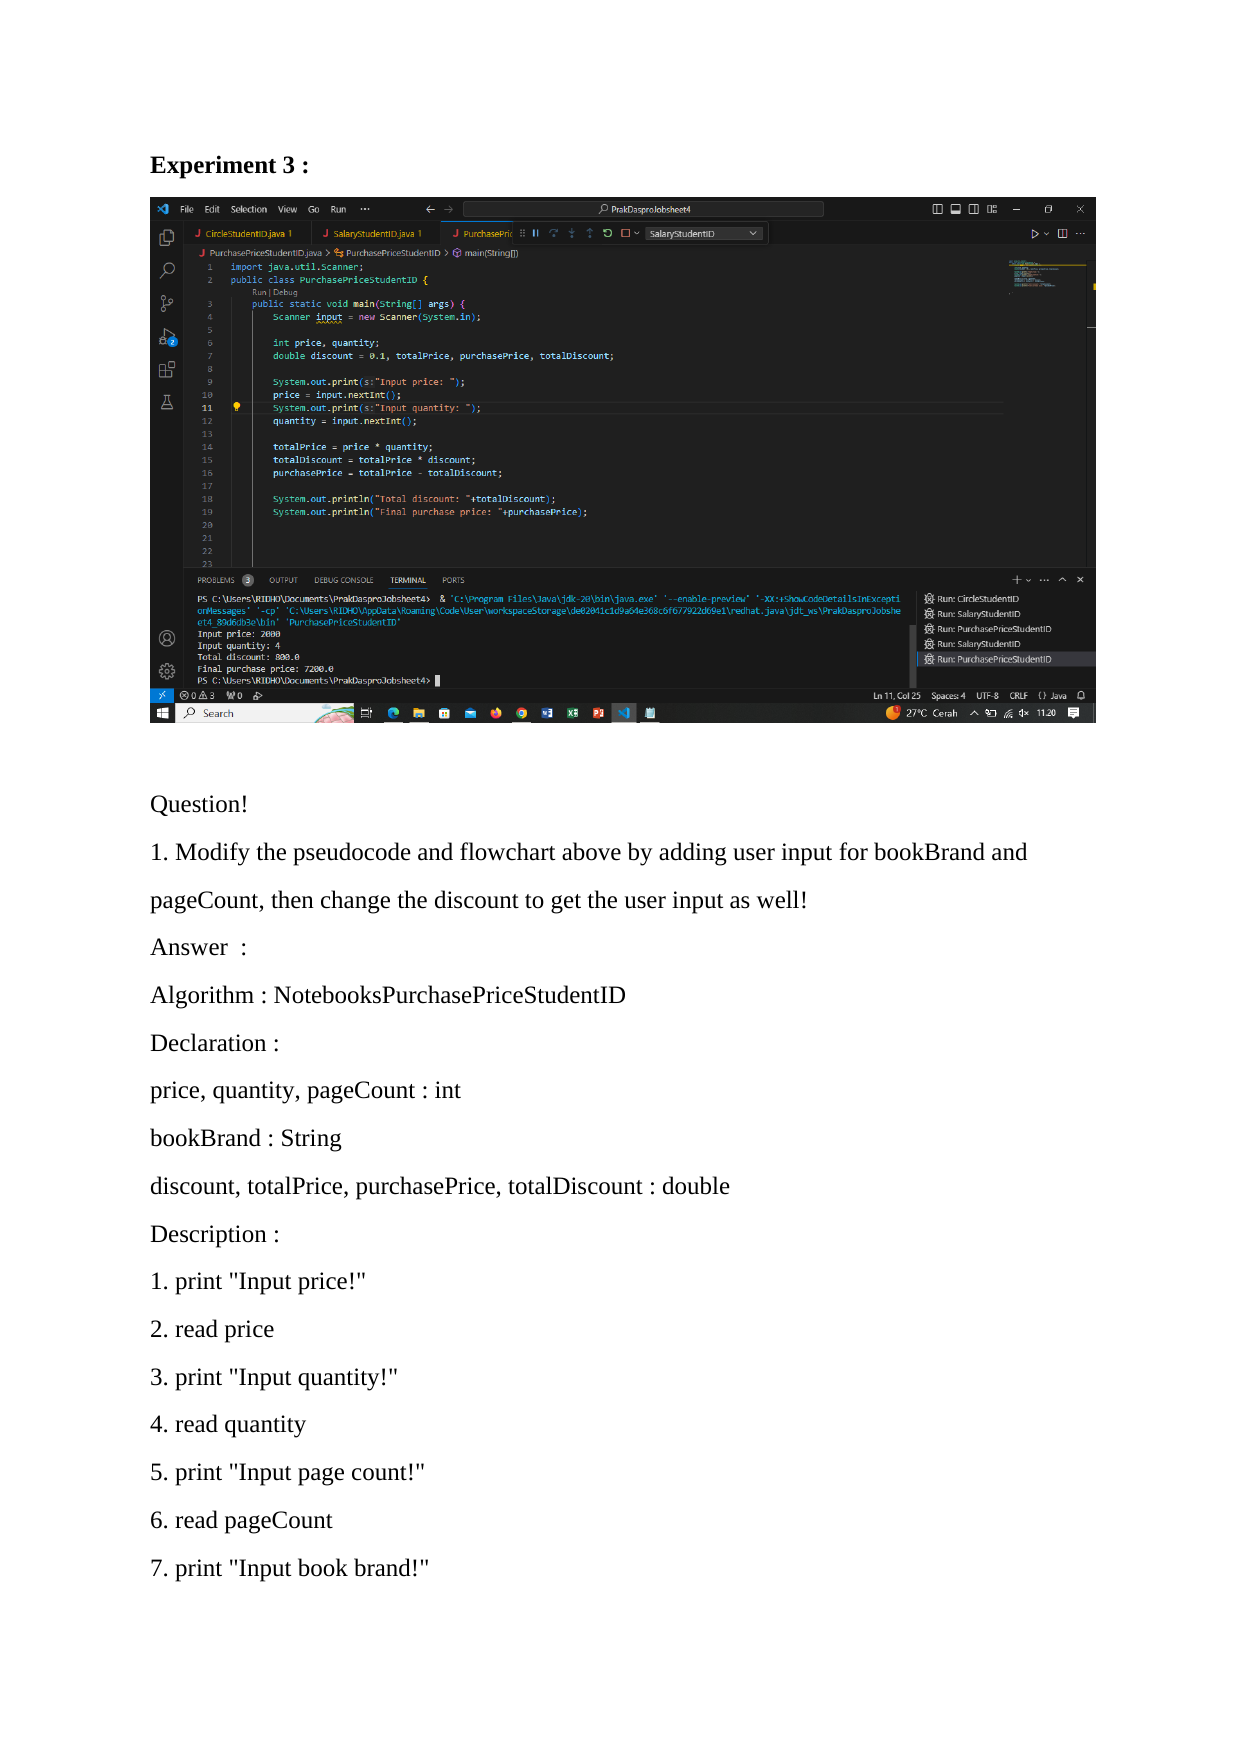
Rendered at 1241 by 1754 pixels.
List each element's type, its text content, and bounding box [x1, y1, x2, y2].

text 4. read quantity [150, 1409, 1090, 1438]
text price, quantity, pageCount : int [150, 1076, 1090, 1104]
picture [150, 197, 1096, 723]
text bookBrand : String [150, 1123, 1090, 1152]
text 6. read pageCount [150, 1505, 1090, 1534]
text Experiment 3 : [150, 150, 1090, 179]
text Description : [150, 1219, 1090, 1247]
text 1. print "Input price!" [150, 1266, 1090, 1295]
text 7. print "Input book brand!" [150, 1553, 1090, 1581]
text Declaration : [150, 1028, 1090, 1057]
text Algorithm : NotebooksPurchasePriceStudentID [150, 980, 1090, 1009]
text pageCount, then change the discount to get the user input as well! [150, 885, 1090, 913]
text Answer : [150, 932, 1090, 961]
text Question! [150, 789, 1090, 818]
text discount, totalPrice, purchasePrice, totalDiscount : double [150, 1171, 1090, 1200]
text 5. print "Input page count!" [150, 1457, 1090, 1486]
text 1. Modify the pseudocode and flowchart above by adding user input for bookBrand and [150, 837, 1090, 866]
text 2. read price [150, 1314, 1090, 1343]
text 3. print "Input quantity!" [150, 1362, 1090, 1391]
